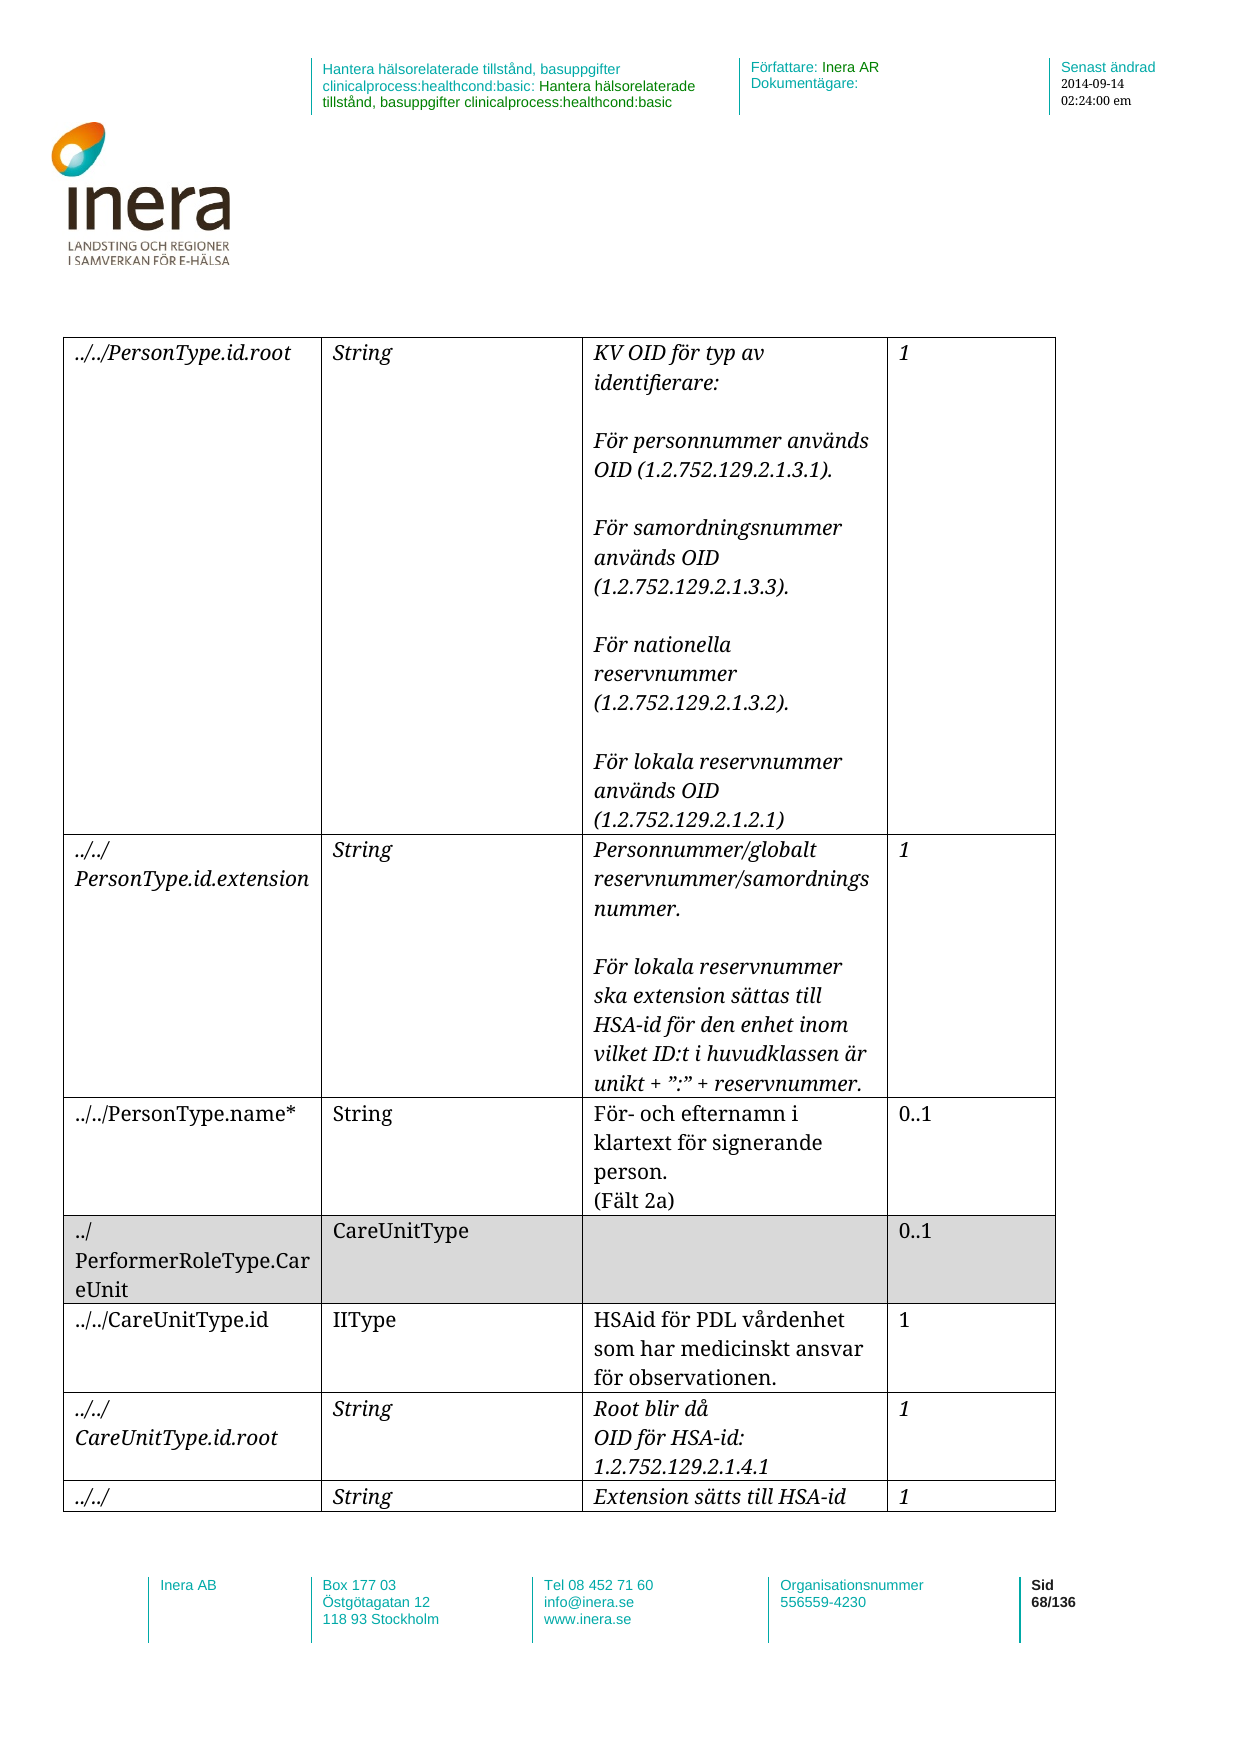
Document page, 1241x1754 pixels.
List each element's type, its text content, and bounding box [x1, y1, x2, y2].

table_cell IIType [322, 1304, 582, 1392]
table_cell KV OID för typ av identifierare: För personnummer används OID (1.2.752.129.2.1.3.1). För samordningsnummer används OID (1.2.752.129.2.1.3.3). För nationella reservnummer (1.2.752.129.2.1.3.2). För lokala reservnummer används OID (1.2.752.129.2.1.2.1) [583, 338, 887, 833]
table_cell 1 [888, 1481, 1055, 1511]
table_cell 0..1 [888, 1216, 1055, 1303]
table_cell 1 [888, 1393, 1055, 1480]
table_cell String [322, 1393, 582, 1480]
table_cell ../../PersonType.name* [64, 1098, 321, 1215]
table_cell ../PerformerRoleType.CareUnit [64, 1216, 321, 1303]
table_cell [583, 1216, 887, 1303]
table_cell String [322, 835, 582, 1097]
table_cell Personnummer/globalt reservnummer/samordningsnummer. För lokala reservnummer ska extension sättas till HSA-id för den enhet inom vilket ID:t i huvudklassen är unikt + ”:” + reservnummer. [583, 835, 887, 1097]
table_cell ../../CareUnitType.id [64, 1304, 321, 1392]
table_cell 1 [888, 835, 1055, 1097]
table_cell 1 [888, 338, 1055, 833]
table_cell ../../CareUnitType.id.root [64, 1393, 321, 1480]
table_cell String [322, 1098, 582, 1215]
picture [51, 122, 230, 265]
table_cell String [322, 338, 582, 833]
table_cell ../../PersonType.id.root [64, 338, 321, 833]
table_cell ../../PersonType.id.extension [64, 835, 321, 1097]
table_cell 0..1 [888, 1098, 1055, 1215]
table_cell HSAid för PDL vårdenhet som har medicinskt ansvar för observationen. [583, 1304, 887, 1392]
table_cell Extension sätts till HSA-id för vårdenheten [583, 1481, 887, 1511]
table_cell För- och efternamn i klartext för signerande person. (Fält 2a) [583, 1098, 887, 1215]
table_cell Root blir då OID för HSA-id: 1.2.752.129.2.1.4.1 [583, 1393, 887, 1480]
table_cell CareUnitType [322, 1216, 582, 1303]
table_cell 1 [888, 1304, 1055, 1392]
table_cell String [322, 1481, 582, 1511]
table_cell ../../CareUnitType.id.extension [64, 1481, 321, 1511]
